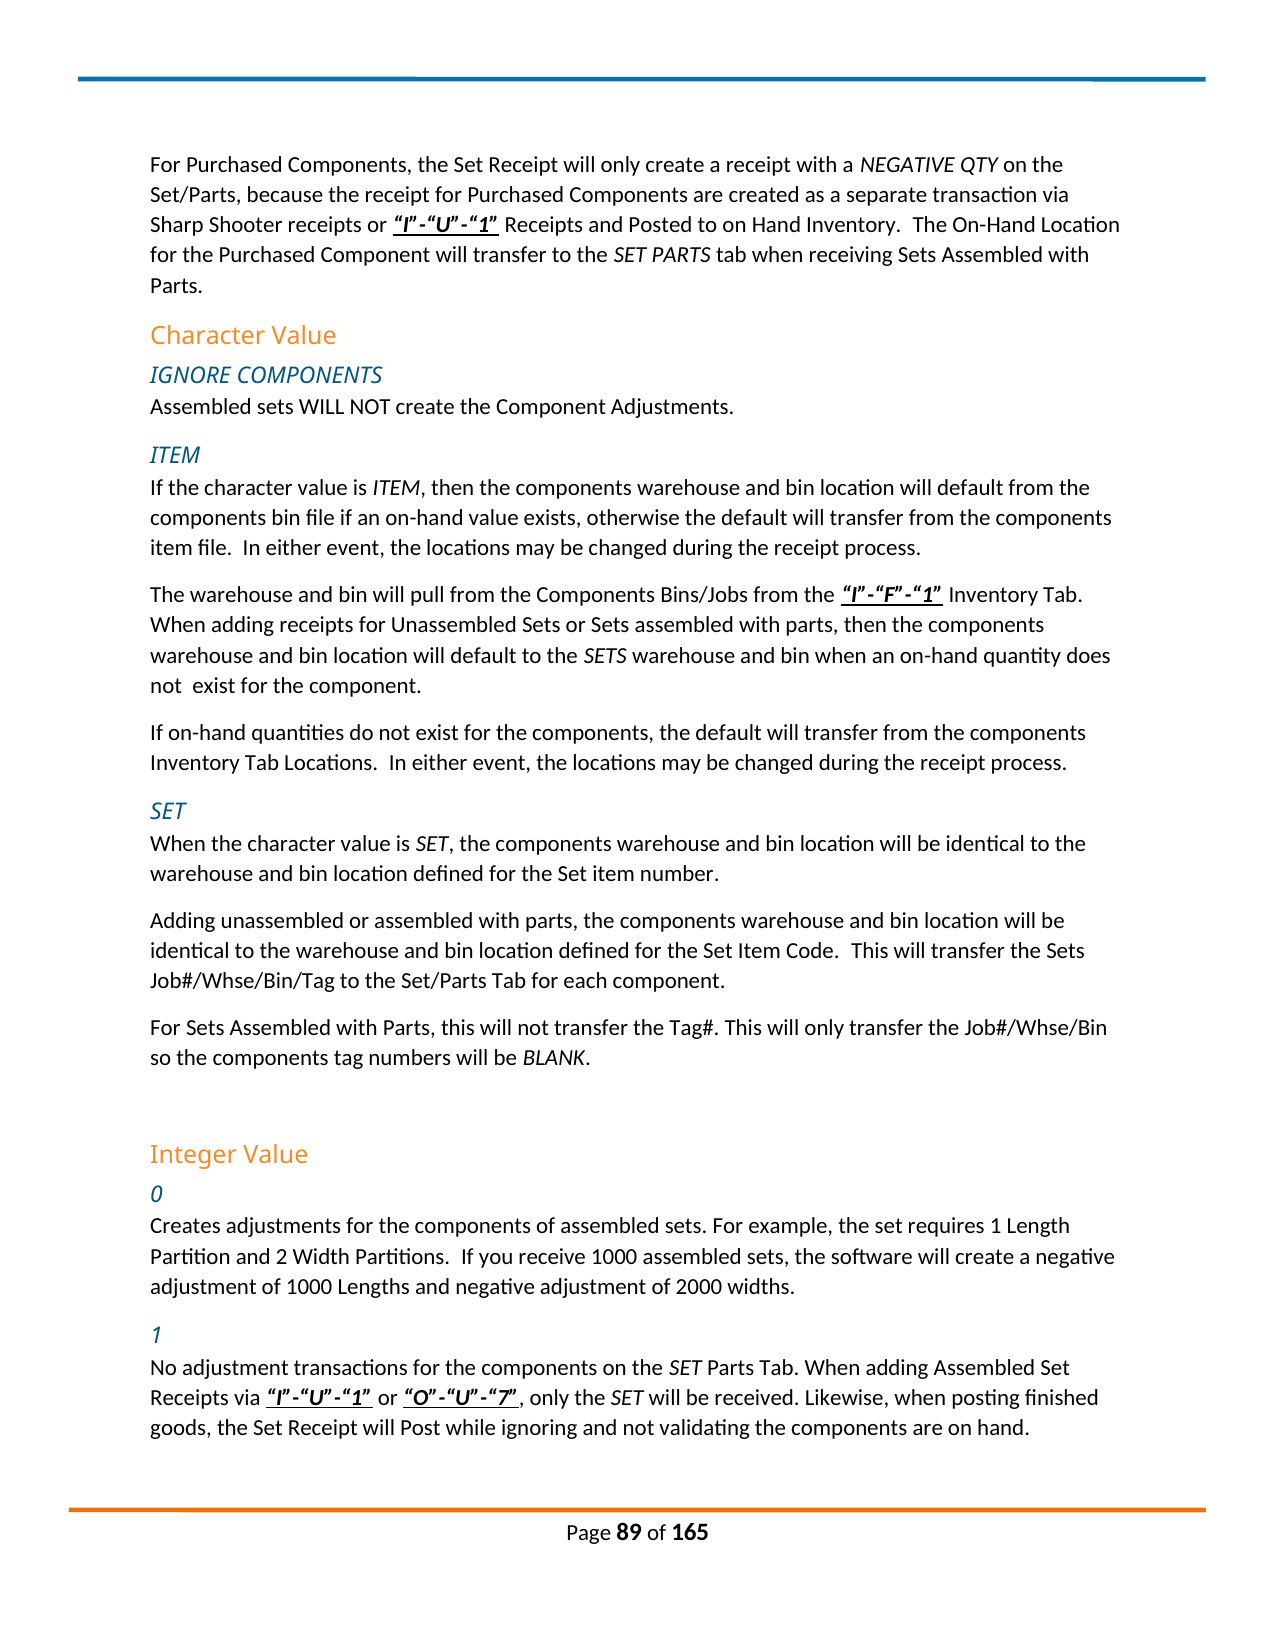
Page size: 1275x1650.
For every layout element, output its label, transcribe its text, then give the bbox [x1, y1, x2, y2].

text For Sets Assembled with Parts, this will not transfer the Tag#. This will only transfer the Job#/Whse/Bin so the components tag numbers will be BLANK. [150, 1013, 1125, 1071]
subtitle ITEM [150, 439, 1125, 471]
text If on-hand quantities do not exist for the components, the default will transfer from the components Inventory Tab Locations. In either event, the locations may be changed during the receipt process. [150, 718, 1125, 776]
text No adjustment transactions for the components on the SET Parts Tab. When adding Assembled Set Receipts via “I”-“U”-“1” or “O”-“U”-“7”, only the SET will be received. Likewise, when posting finished goods, the Set Receipt will Post while ignoring and not validating the components are on hand. [150, 1353, 1125, 1441]
text Creates adjustments for the components of assembled sets. For example, the set requires 1 Length Partition and 2 Width Partitions. If you receive 1000 assembled sets, the software will create a negative adjustment of 1000 Lengths and negative adjustment of 2000 widths. [150, 1212, 1125, 1300]
text For Purchased Components, the Set Receipt will only create a receipt with a NEGATIVE QTY on the Set/Parts, because the receipt for Purchased Components are created as a separate transaction via Sharp Shooter receipts or “I”-“U”-“1” Receipts and Posted to on Hand Inventory. The On-Hand Location for the Purchased Component will transfer to the SET PARTS tab when receiving Sets Assembled with Parts. [150, 150, 1125, 299]
text Adding unassembled or assembled with parts, the components warehouse and bin location will be identical to the warehouse and bin location defined for the Set Item Code. This will transfer the Sets Job#/Whse/Bin/Tag to the Set/Parts Tab for each component. [150, 906, 1125, 994]
subtitle 1 [150, 1319, 1125, 1350]
subtitle IGNORE COMPONENTS [150, 359, 1125, 390]
text When the character value is SET, the components warehouse and bin location will be identical to the warehouse and bin location defined for the Set item number. [150, 829, 1125, 887]
subtitle SET [150, 795, 1125, 826]
text The warehouse and bin will pull from the Components Bins/Jobs from the “I”-“F”-“1” Inventory Tab. When adding receipts for Unassembled Sets or Sets assembled with parts, then the components warehouse and bin location will default to the SETS warehouse and bin when an on-hand quantity does not exist for the component. [150, 580, 1125, 699]
subtitle 0 [150, 1178, 1125, 1209]
text If the character value is ITEM, then the components warehouse and bin location will default from the components bin file if an on-hand value exists, otherwise the default will transfer from the components item file. In either event, the locations may be changed during the receipt process. [150, 473, 1125, 561]
subtitle Character Value [150, 318, 1125, 352]
subtitle Integer Value [150, 1137, 1125, 1171]
text Assembled sets WILL NOT create the Component Adjustments. [150, 392, 1125, 420]
